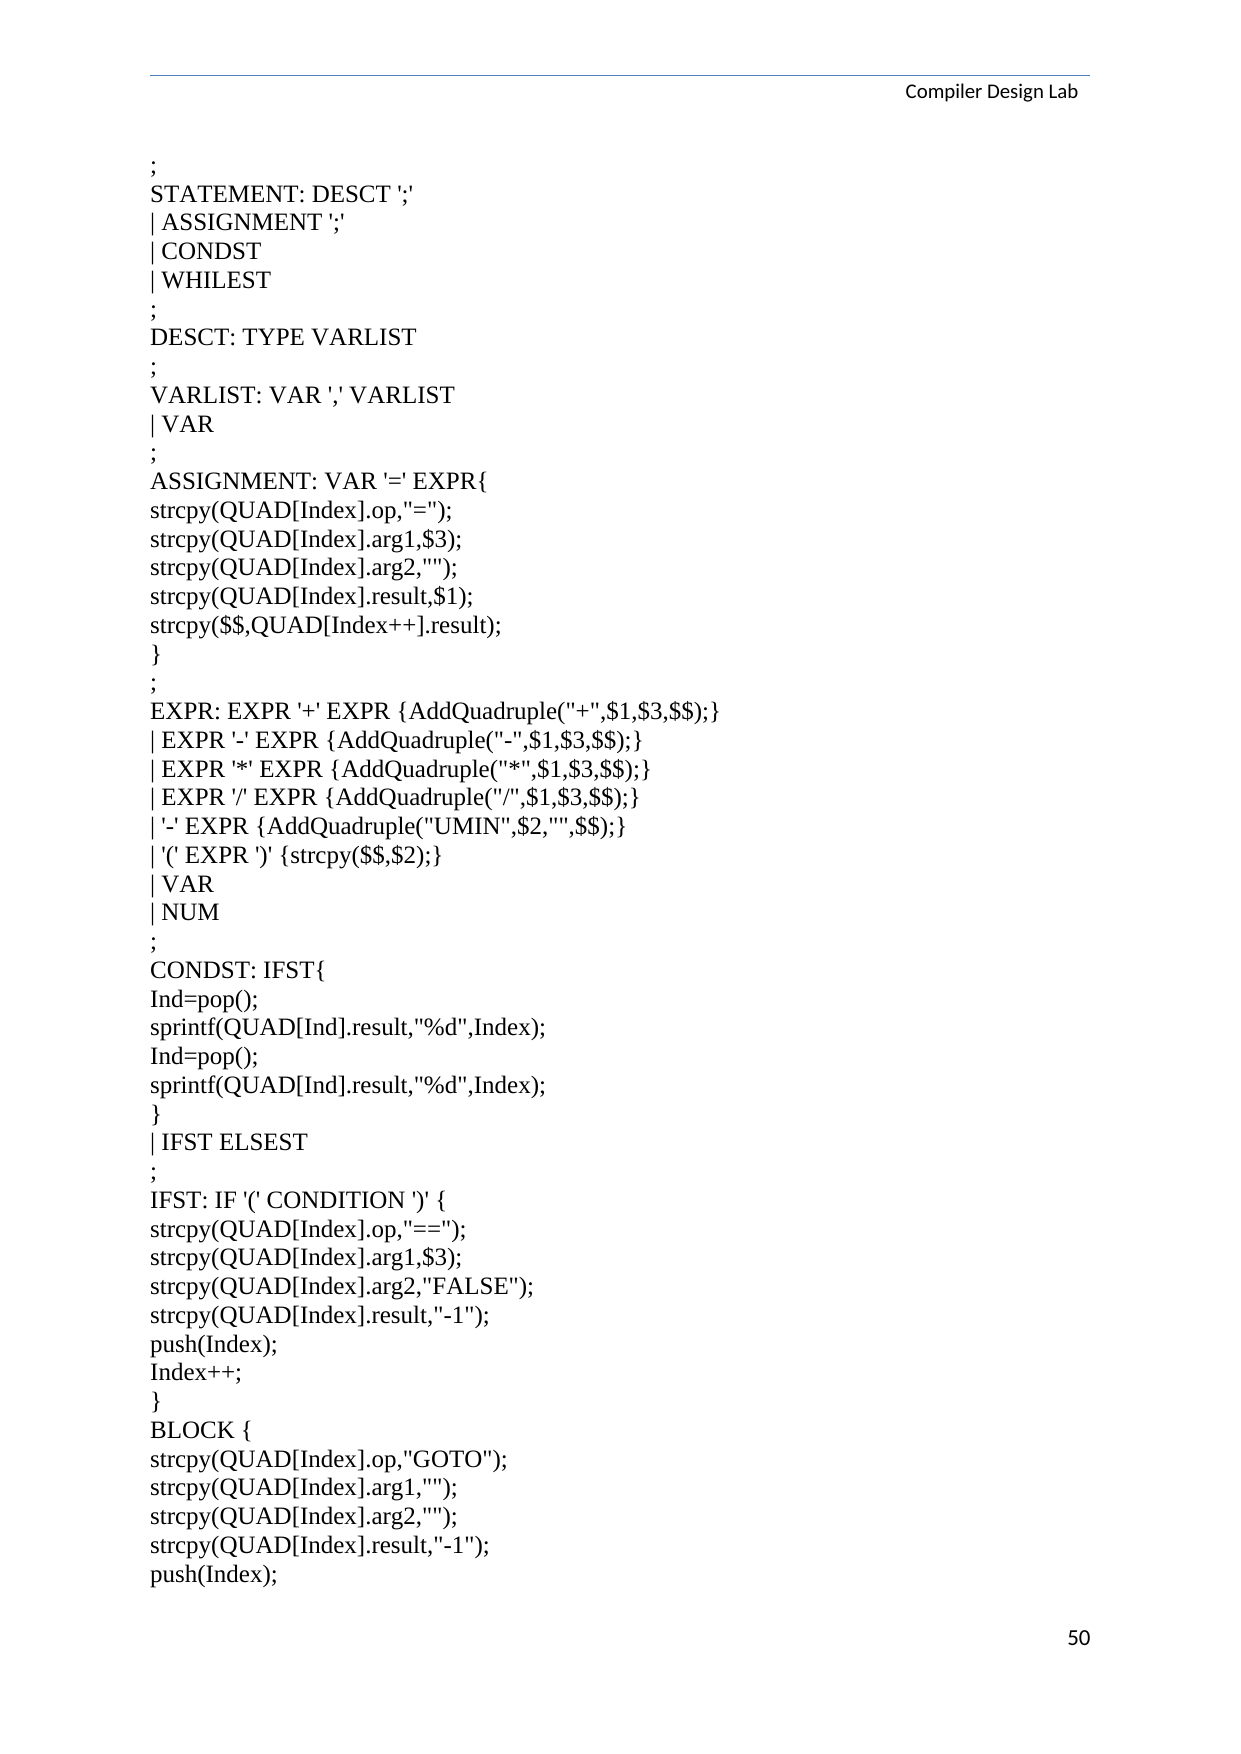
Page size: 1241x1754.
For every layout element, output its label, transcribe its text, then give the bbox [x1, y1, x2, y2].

text ; [150, 437, 1090, 466]
text strcpy(QUAD[Index].op,"=="); [150, 1214, 1090, 1242]
text strcpy(QUAD[Index].result,$1); [150, 581, 1090, 610]
text Ind=pop(); [150, 1041, 1090, 1070]
text | '-' EXPR {AddQuadruple("UMIN",$2,"",$$);} [150, 811, 1090, 840]
text } [150, 639, 1090, 667]
text BLOCK { [150, 1415, 1090, 1444]
text strcpy(QUAD[Index].arg2,""); [150, 552, 1090, 581]
text CONDST: IFST{ [150, 955, 1090, 984]
text | IFST ELSEST [150, 1127, 1090, 1156]
text push(Index); [150, 1559, 1090, 1587]
text STATEMENT: DESCT ';' [150, 179, 1090, 207]
text | VAR [150, 409, 1090, 437]
text strcpy(QUAD[Index].arg1,$3); [150, 1242, 1090, 1271]
text EXPR: EXPR '+' EXPR {AddQuadruple("+",$1,$3,$$);} [150, 696, 1090, 725]
text push(Index); [150, 1329, 1090, 1357]
text | EXPR '/' EXPR {AddQuadruple("/",$1,$3,$$);} [150, 782, 1090, 811]
text Index++; [150, 1357, 1090, 1386]
text strcpy($$,QUAD[Index++].result); [150, 610, 1090, 639]
text } [150, 1386, 1090, 1415]
text strcpy(QUAD[Index].result,"-1"); [150, 1530, 1090, 1559]
text | NUM [150, 897, 1090, 926]
text | WHILEST [150, 265, 1090, 294]
text strcpy(QUAD[Index].arg1,$3); [150, 524, 1090, 552]
text strcpy(QUAD[Index].arg2,"FALSE"); [150, 1271, 1090, 1300]
text strcpy(QUAD[Index].arg2,""); [150, 1501, 1090, 1530]
text ; [150, 667, 1090, 696]
text | '(' EXPR ')' {strcpy($$,$2);} [150, 840, 1090, 869]
text sprintf(QUAD[Ind].result,"%d",Index); [150, 1012, 1090, 1041]
text | CONDST [150, 236, 1090, 265]
text } [150, 1099, 1090, 1127]
text ; [150, 351, 1090, 380]
text sprintf(QUAD[Ind].result,"%d",Index); [150, 1070, 1090, 1099]
text VARLIST: VAR ',' VARLIST [150, 380, 1090, 409]
text ; [150, 294, 1090, 322]
text | EXPR '*' EXPR {AddQuadruple("*",$1,$3,$$);} [150, 754, 1090, 782]
text ; [150, 1156, 1090, 1185]
text strcpy(QUAD[Index].op,"="); [150, 495, 1090, 524]
text Ind=pop(); [150, 984, 1090, 1012]
text | VAR [150, 869, 1090, 897]
text ; [150, 926, 1090, 955]
text DESCT: TYPE VARLIST [150, 322, 1090, 351]
text strcpy(QUAD[Index].arg1,""); [150, 1472, 1090, 1501]
text | EXPR '-' EXPR {AddQuadruple("-",$1,$3,$$);} [150, 725, 1090, 754]
text IFST: IF '(' CONDITION ')' { [150, 1185, 1090, 1214]
text | ASSIGNMENT ';' [150, 207, 1090, 236]
text ASSIGNMENT: VAR '=' EXPR{ [150, 466, 1090, 495]
text strcpy(QUAD[Index].result,"-1"); [150, 1300, 1090, 1329]
text strcpy(QUAD[Index].op,"GOTO"); [150, 1444, 1090, 1472]
text ; [150, 150, 1090, 179]
